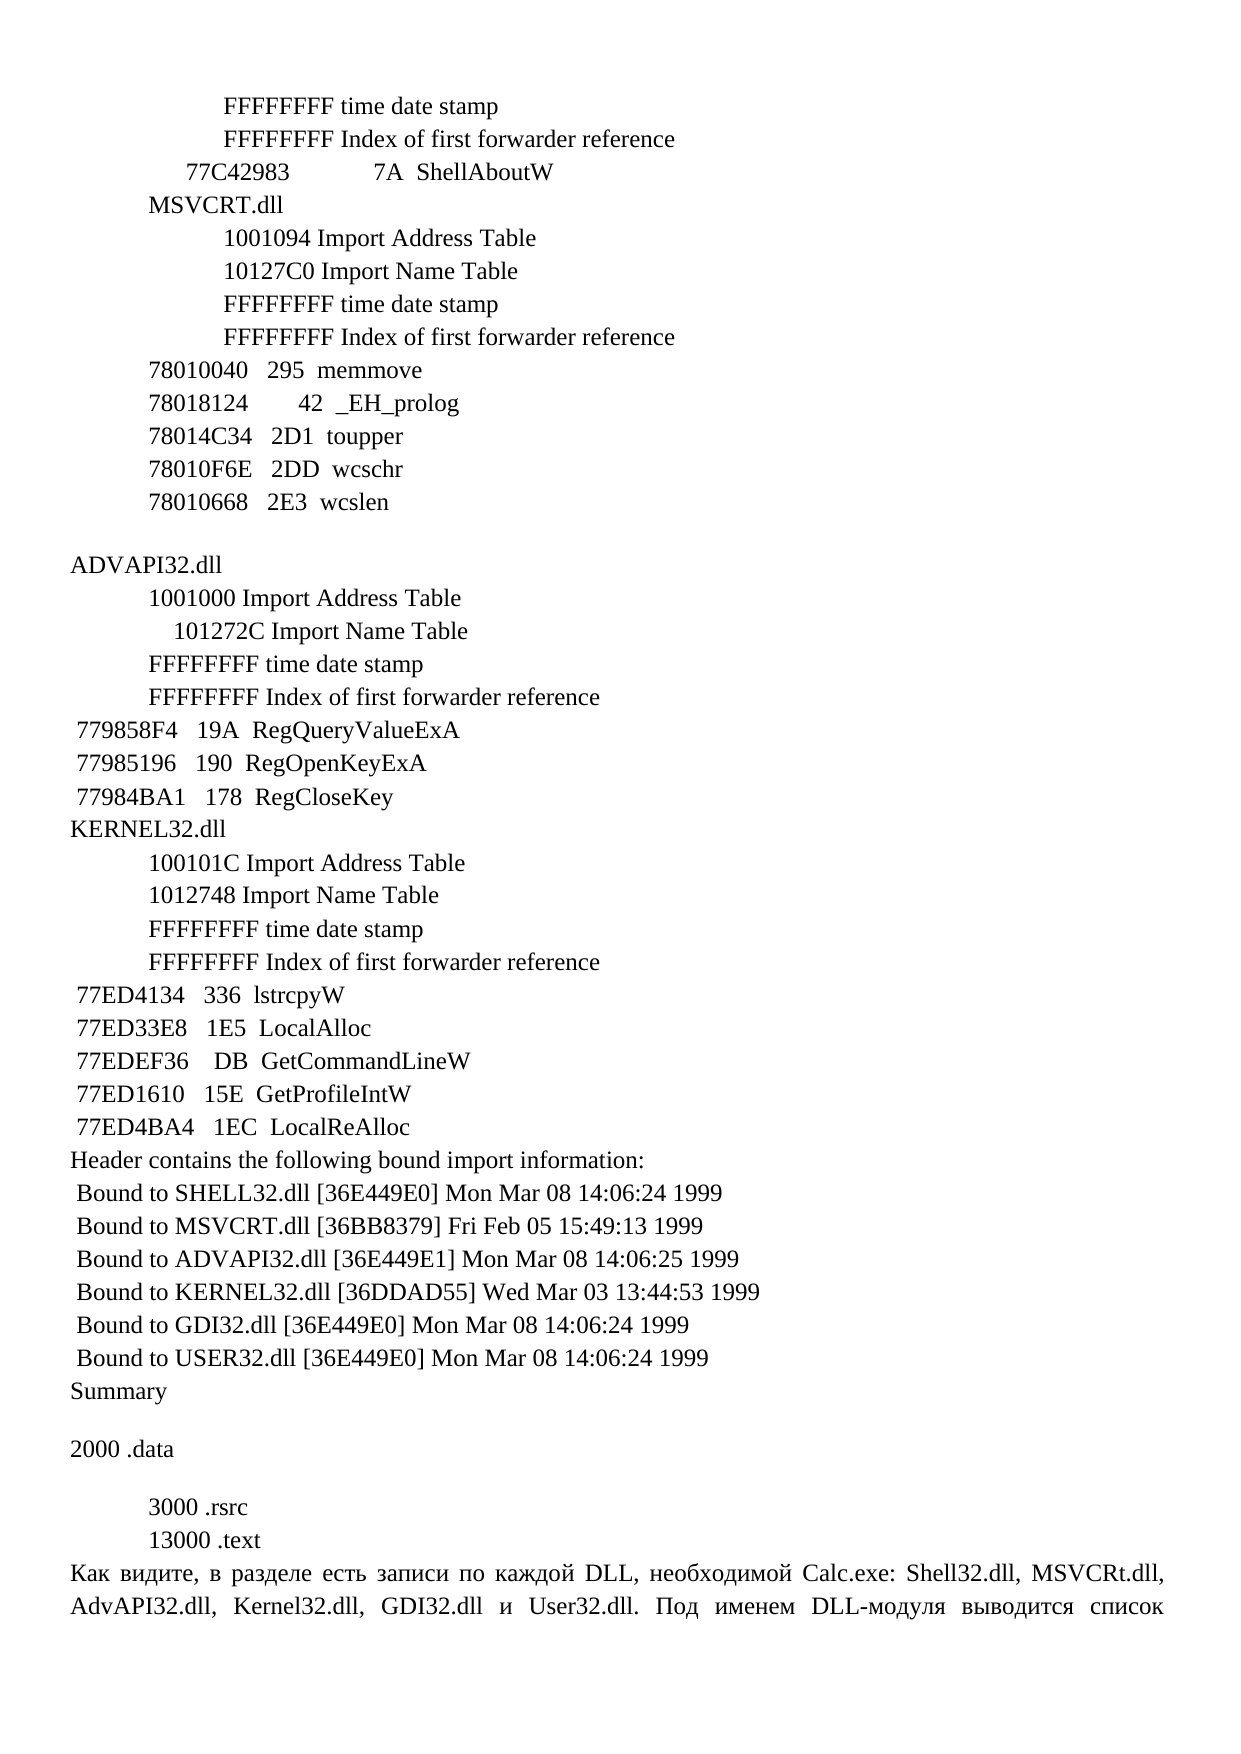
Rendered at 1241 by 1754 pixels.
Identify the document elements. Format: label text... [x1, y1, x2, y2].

text 78010F6E 2DD wcschr [70, 454, 1165, 483]
text 1001000 Import Address Table [70, 583, 1165, 612]
text ADVAPI32.dll [70, 550, 1165, 579]
text FFFFFFFF Index of first forwarder reference [70, 322, 1165, 351]
text 78010040 295 memmove [70, 355, 1165, 384]
text Bound to KERNEL32.dll [36DDAD55] Wed Mar 03 13:44:53 1999 [70, 1277, 1165, 1306]
text FFFFFFFF time date stamp [70, 289, 1165, 318]
text Bound to SHELL32.dll [36E449E0] Mon Mar 08 14:06:24 1999 [70, 1178, 1165, 1207]
text 101272C Import Name Table [70, 616, 1165, 645]
text 1012748 Import Name Table [70, 881, 1165, 909]
text 78018124 42 _EH_prolog [70, 388, 1165, 417]
text 77ED4134 336 lstrcpyW [70, 980, 1165, 1008]
text 10127C0 Import Name Table [70, 256, 1165, 285]
text 100101C Import Address Table [70, 848, 1165, 876]
text Bound to ADVAPI32.dll [36E449E1] Mon Mar 08 14:06:25 1999 [70, 1244, 1165, 1273]
text Bound to USER32.dll [36E449E0] Mon Mar 08 14:06:24 1999 [70, 1343, 1165, 1372]
text 78010668 2E3 wcslen [70, 487, 1165, 516]
text 13000 .text [70, 1525, 1165, 1554]
text FFFFFFFF time date stamp [70, 91, 1165, 120]
text 779858F4 19A RegQueryValueExA [70, 716, 1165, 744]
text FFFFFFFF Index of first forwarder reference [70, 124, 1165, 153]
text FFFFFFFF Index of first forwarder reference [70, 947, 1165, 975]
text 77ED4BA4 1EC LocalReAlloc [70, 1112, 1165, 1141]
text Bound to GDI32.dll [36E449E0] Mon Mar 08 14:06:24 1999 [70, 1310, 1165, 1339]
text FFFFFFFF time date stamp [70, 914, 1165, 942]
text 3000 .rsrc [70, 1492, 1165, 1521]
text Summary [70, 1376, 1165, 1405]
text 77984BA1 178 RegCloseKey [70, 782, 1165, 810]
text FFFFFFFF Index of first forwarder reference [70, 682, 1165, 711]
text 77ED33E8 1E5 LocalAlloc [70, 1013, 1165, 1041]
text FFFFFFFF time date stamp [70, 649, 1165, 678]
text 77985196 190 RegOpenKeyExA [70, 748, 1165, 777]
text 2000 .data [70, 1434, 1165, 1463]
text 1001094 Import Address Table [70, 223, 1165, 252]
text 77EDEF36 DB GetCommandLineW [70, 1046, 1165, 1074]
text KERNEL32.dll [70, 814, 1165, 843]
text 77C42983 7A ShellAboutW [70, 157, 1165, 186]
text MSVCRT.dll [70, 190, 1165, 219]
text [70, 1558, 1165, 1620]
text 77ED1610 15E GetProfileIntW [70, 1079, 1165, 1107]
text Bound to MSVCRT.dll [36BB8379] Fri Feb 05 15:49:13 1999 [70, 1211, 1165, 1239]
text 78014C34 2D1 toupper [70, 421, 1165, 450]
text Header contains the following bound import information: [70, 1145, 1165, 1173]
